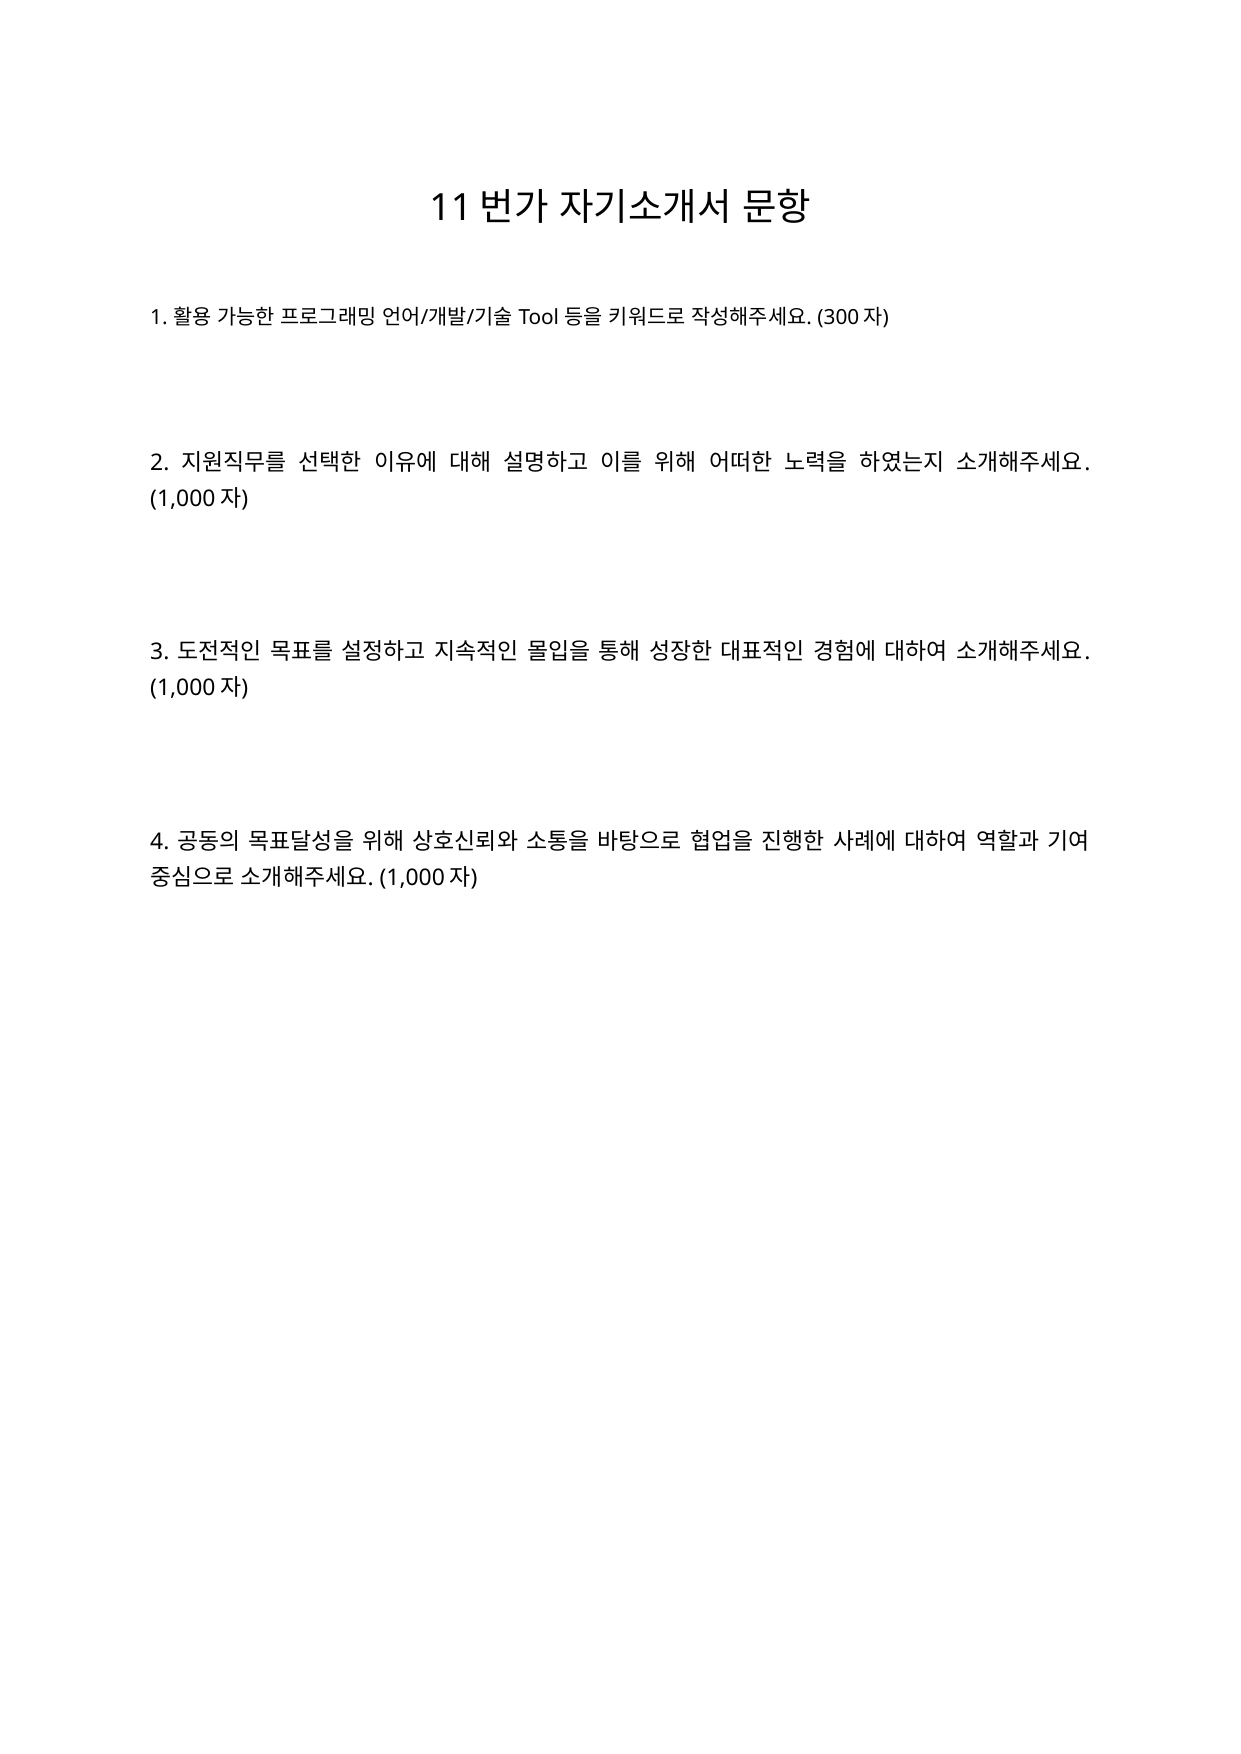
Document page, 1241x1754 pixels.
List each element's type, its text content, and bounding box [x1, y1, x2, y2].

text 3. 도전적인 목표를 설정하고 지속적인 몰입을 통해 성장한 대표적인 경험에 대하여 소개해주세요. (1,000자) [150, 633, 1090, 702]
text 1. 활용 가능한 프로그래밍 언어/개발/기술 Tool 등을 키워드로 작성해주세요. (300자) [150, 300, 1090, 330]
text 11번가 자기소개서 문항 [150, 177, 1090, 232]
text 2. 지원직무를 선택한 이유에 대해 설명하고 이를 위해 어떠한 노력을 하였는지 소개해주세요. (1,000자) [150, 444, 1090, 513]
text 4. 공동의 목표달성을 위해 상호신뢰와 소통을 바탕으로 협업을 진행한 사례에 대하여 역할과 기여 중심으로 소개해주세요. (1,000자) [150, 823, 1090, 892]
